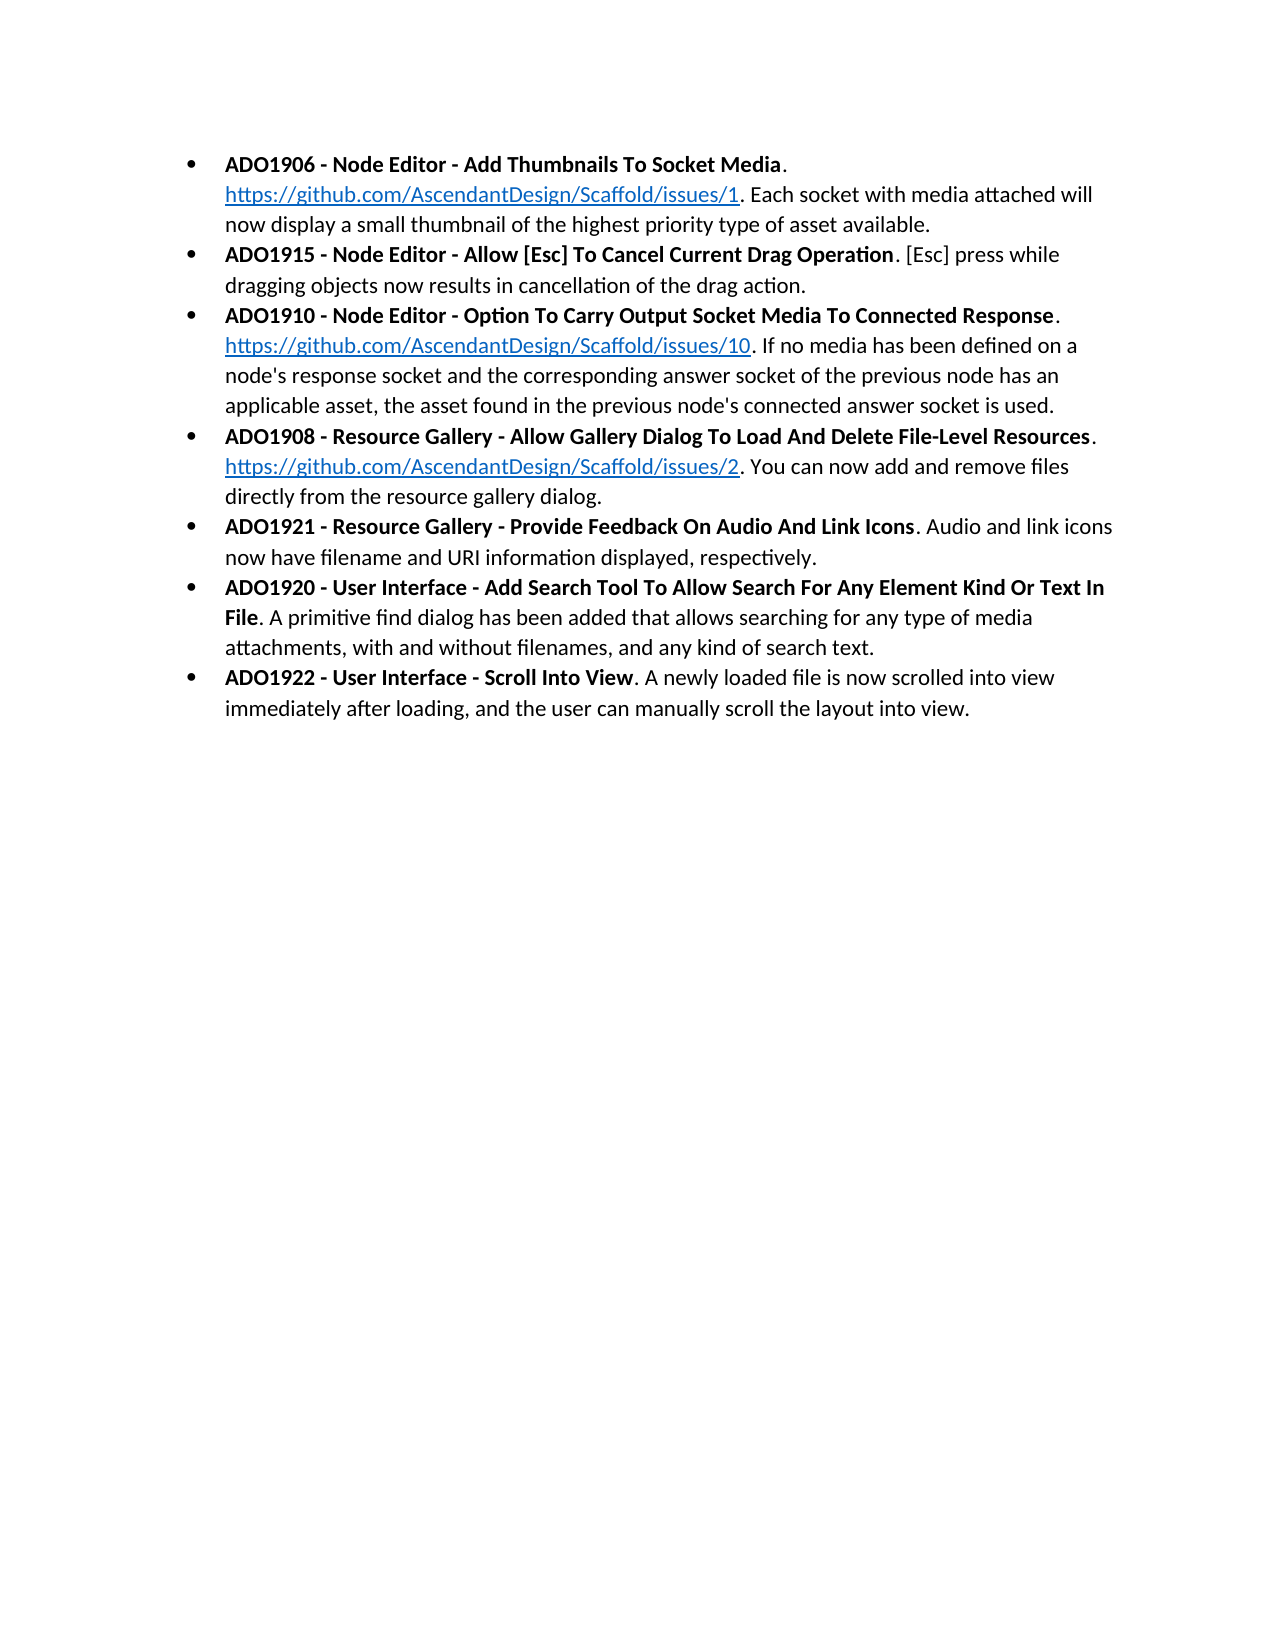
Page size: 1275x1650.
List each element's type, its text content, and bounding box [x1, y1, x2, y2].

list ADO1922 - User Interface - Scroll Into View. A newly loaded file is now scrolled into view immediately after loading, and the user can manually scroll the layout into view. [187, 663, 1125, 722]
list ADO1920 - User Interface - Add Search Tool To Allow Search For Any Element Kind Or Text In File. A primitive find dialog has been added that allows searching for any type of media attachments, with and without filenames, and any kind of search text. [187, 573, 1125, 661]
list ADO1915 - Node Editor - Allow [Esc] To Cancel Current Drag Operation. [Esc] press while dragging objects now results in cancellation of the drag action. [187, 241, 1125, 299]
list ADO1908 - Resource Gallery - Allow Gallery Dialog To Load And Delete File-Level Resources. https://github.com/AscendantDesign/Scaffold/issues/2. You can now add and remove files directly from the resource gallery dialog. [187, 422, 1125, 510]
list ADO1910 - Node Editor - Option To Carry Output Socket Media To Connected Response. https://github.com/AscendantDesign/Scaffold/issues/10. If no media has been defined on a node's response socket and the corresponding answer socket of the previous node has an applicable asset, the asset found in the previous node's connected answer socket is used. [187, 301, 1125, 420]
list ADO1906 - Node Editor - Add Thumbnails To Socket Media. https://github.com/AscendantDesign/Scaffold/issues/1. Each socket with media attached will now display a small thumbnail of the highest priority type of asset available. [187, 150, 1125, 238]
list ADO1921 - Resource Gallery - Provide Feedback On Audio And Link Icons. Audio and link icons now have filename and URI information displayed, respectively. [187, 512, 1125, 571]
